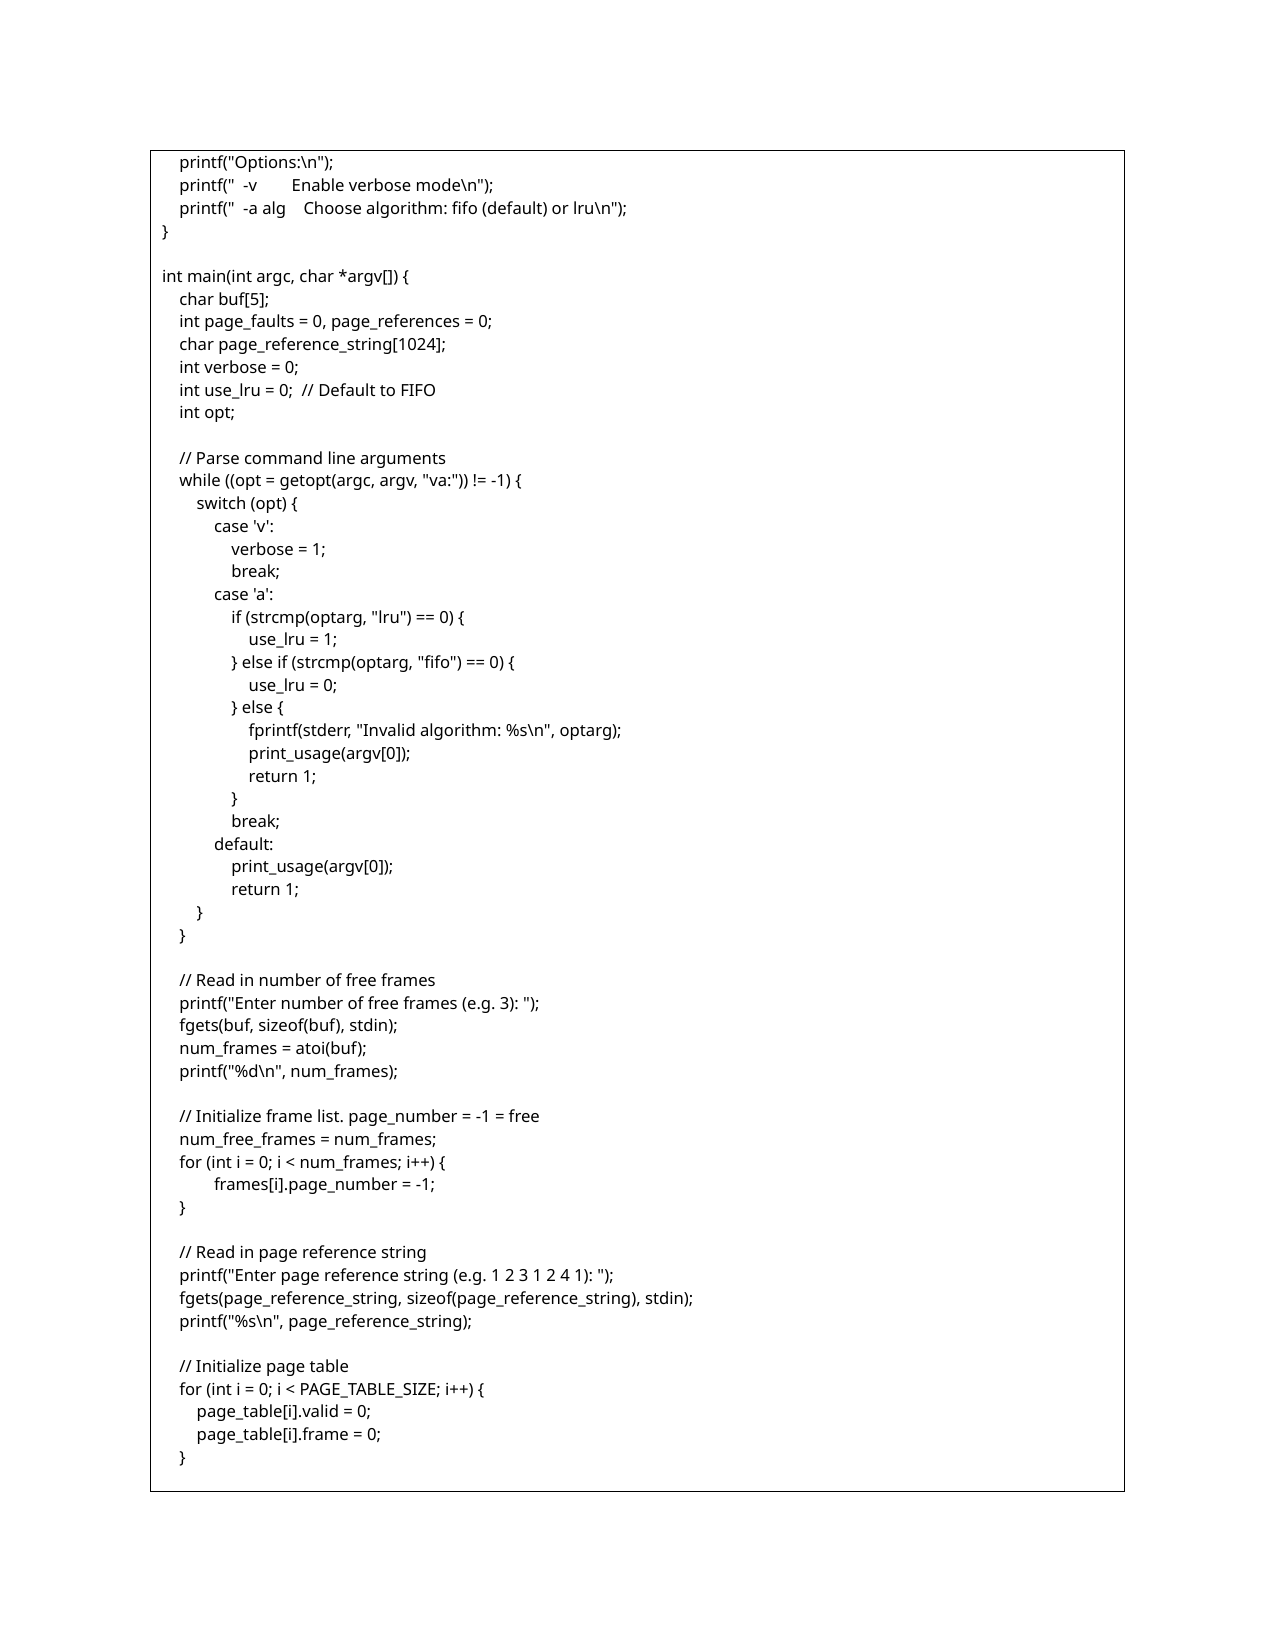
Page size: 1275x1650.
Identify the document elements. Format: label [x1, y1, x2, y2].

table_header [151, 151, 1124, 1491]
